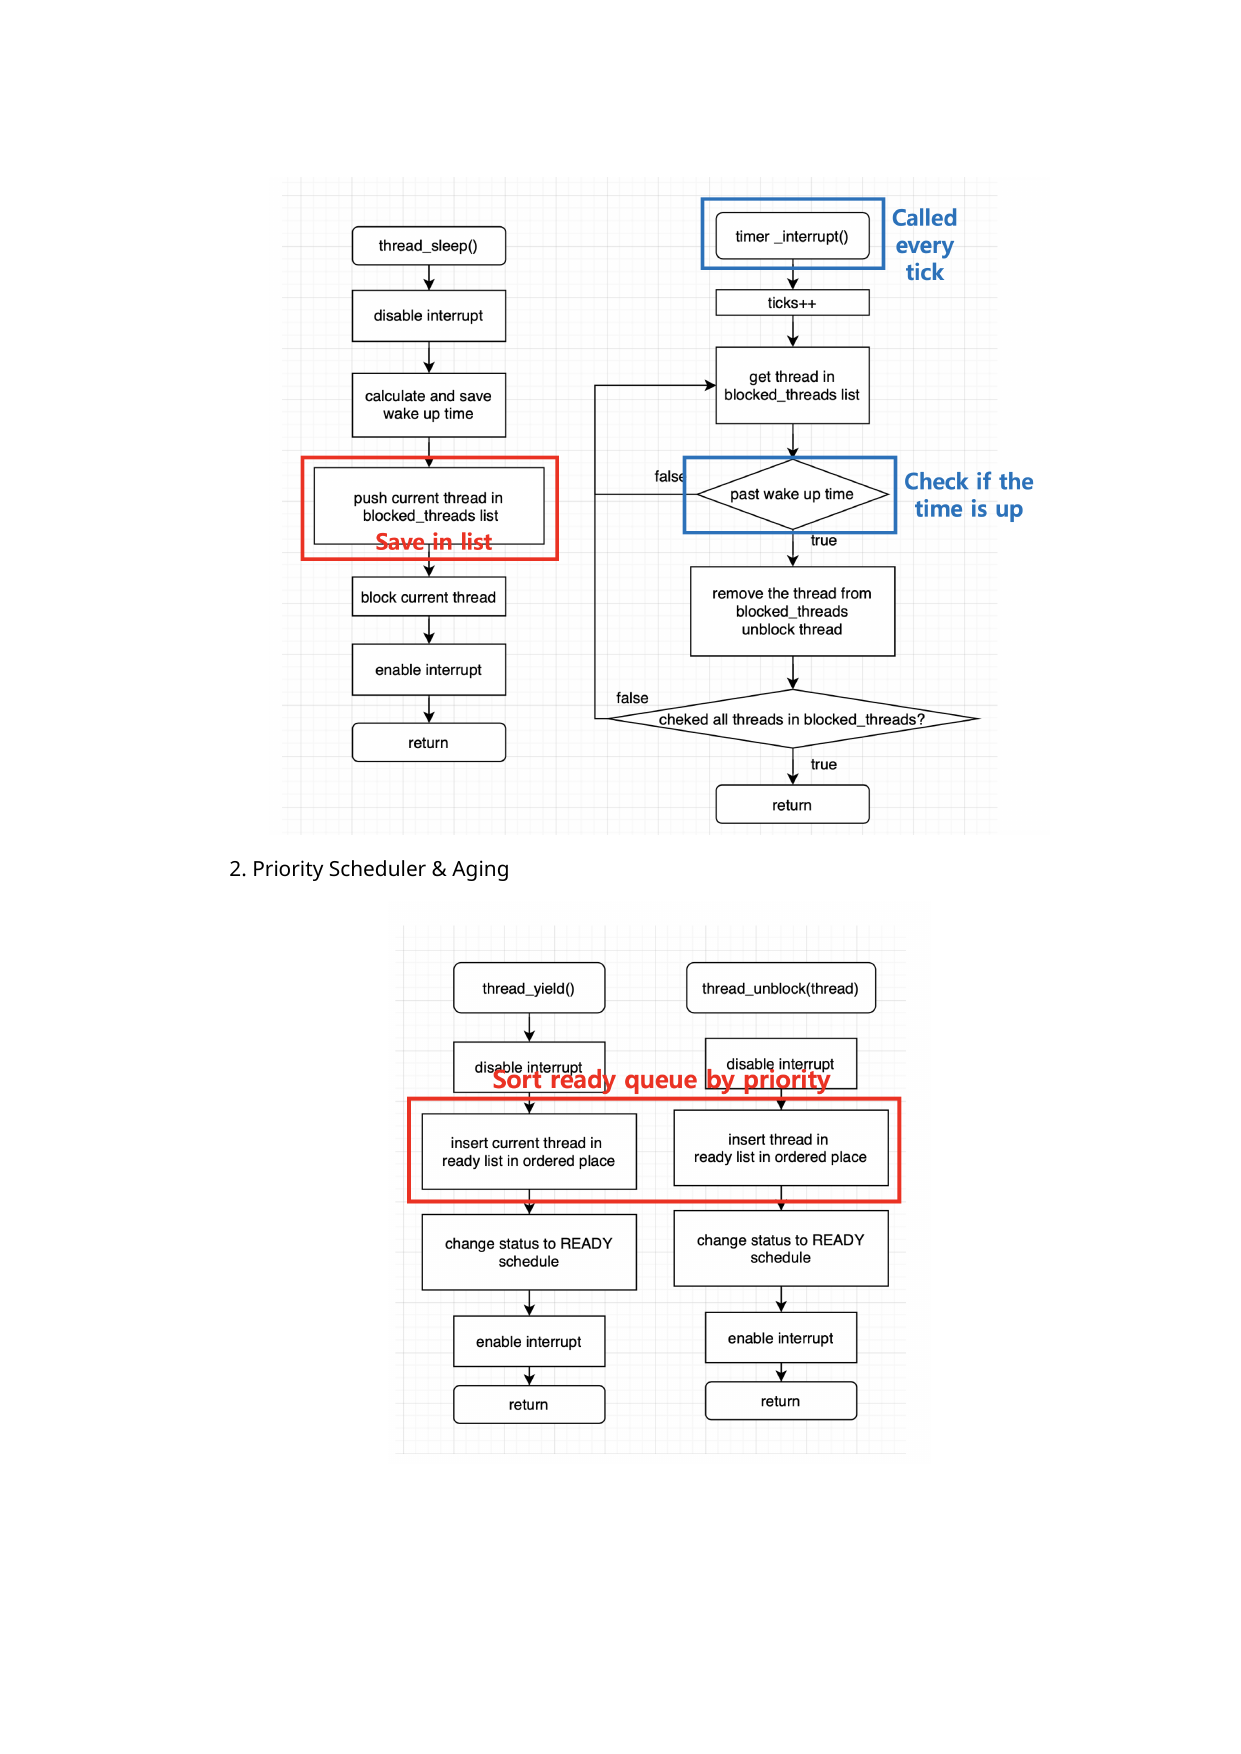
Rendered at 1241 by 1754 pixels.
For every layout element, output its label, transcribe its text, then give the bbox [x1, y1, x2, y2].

picture [388, 901, 932, 1464]
list 2. Priority Scheduler & Aging [229, 854, 1090, 882]
picture [269, 177, 1050, 835]
